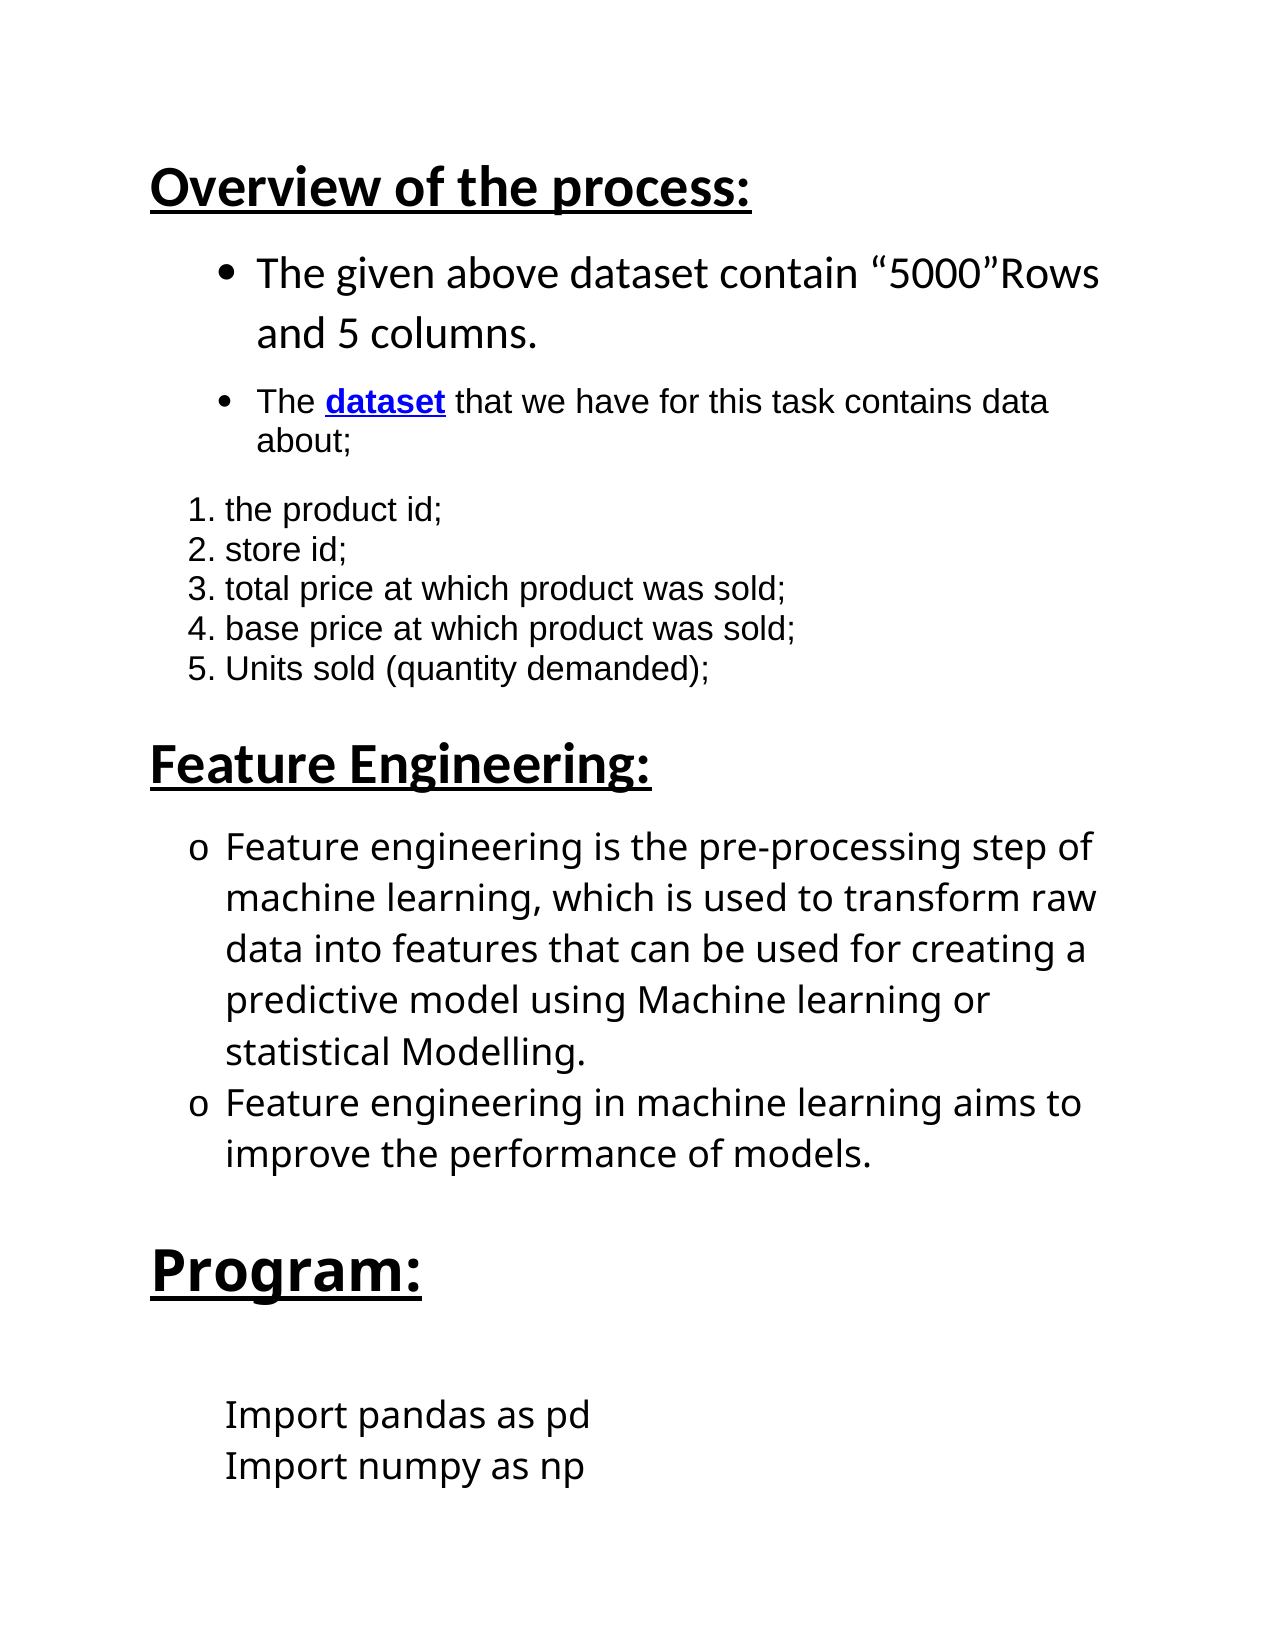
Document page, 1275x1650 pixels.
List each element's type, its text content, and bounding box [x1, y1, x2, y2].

text Feature Engineering: [150, 727, 1125, 798]
list The given above dataset contain “5000”Rows and 5 columns. [219, 243, 1125, 360]
list Units sold (quantity demanded); [187, 648, 1125, 687]
text Overview of the process: [150, 150, 1125, 221]
list Feature engineering in machine learning aims to improve the performance of models. [187, 1076, 1125, 1178]
list store id; [187, 529, 1125, 568]
text Import pandas as pd [225, 1388, 1125, 1439]
list the product id; [187, 489, 1125, 529]
list total price at which product was sold; [187, 568, 1125, 608]
list base price at which product was sold; [187, 608, 1125, 648]
text Program: [150, 1229, 1125, 1309]
list Feature engineering is the pre-processing step of machine learning, which is used to transform raw data into features that can be used for creating a predictive model using Machine learning or statistical Modelling. [187, 820, 1125, 1076]
text Import numpy as np [225, 1439, 1125, 1490]
list The dataset that we have for this task contains data about; [219, 381, 1125, 460]
